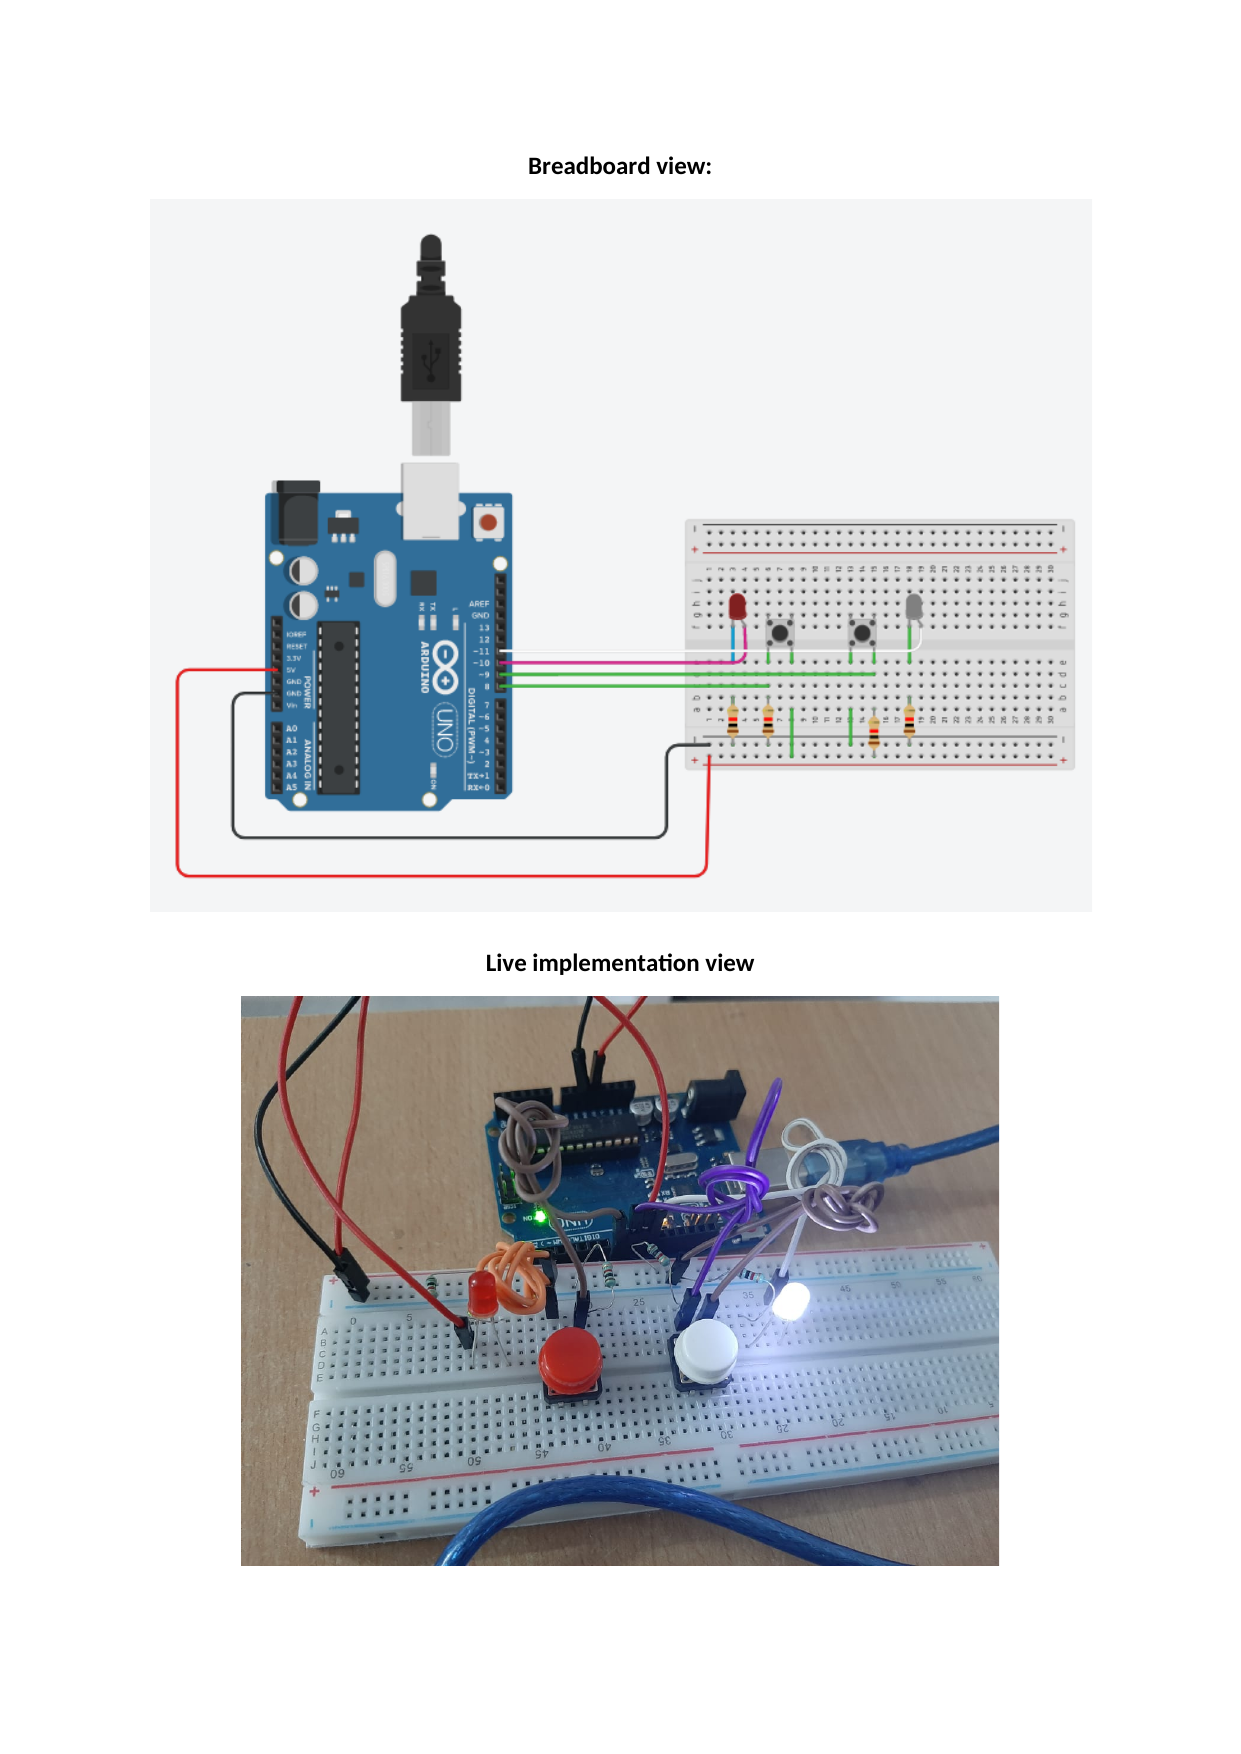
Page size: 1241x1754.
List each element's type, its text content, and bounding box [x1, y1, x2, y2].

picture [241, 996, 1000, 1566]
text Live implementation view [150, 947, 1090, 978]
picture [150, 199, 1093, 912]
text Breadboard view: [150, 150, 1090, 181]
